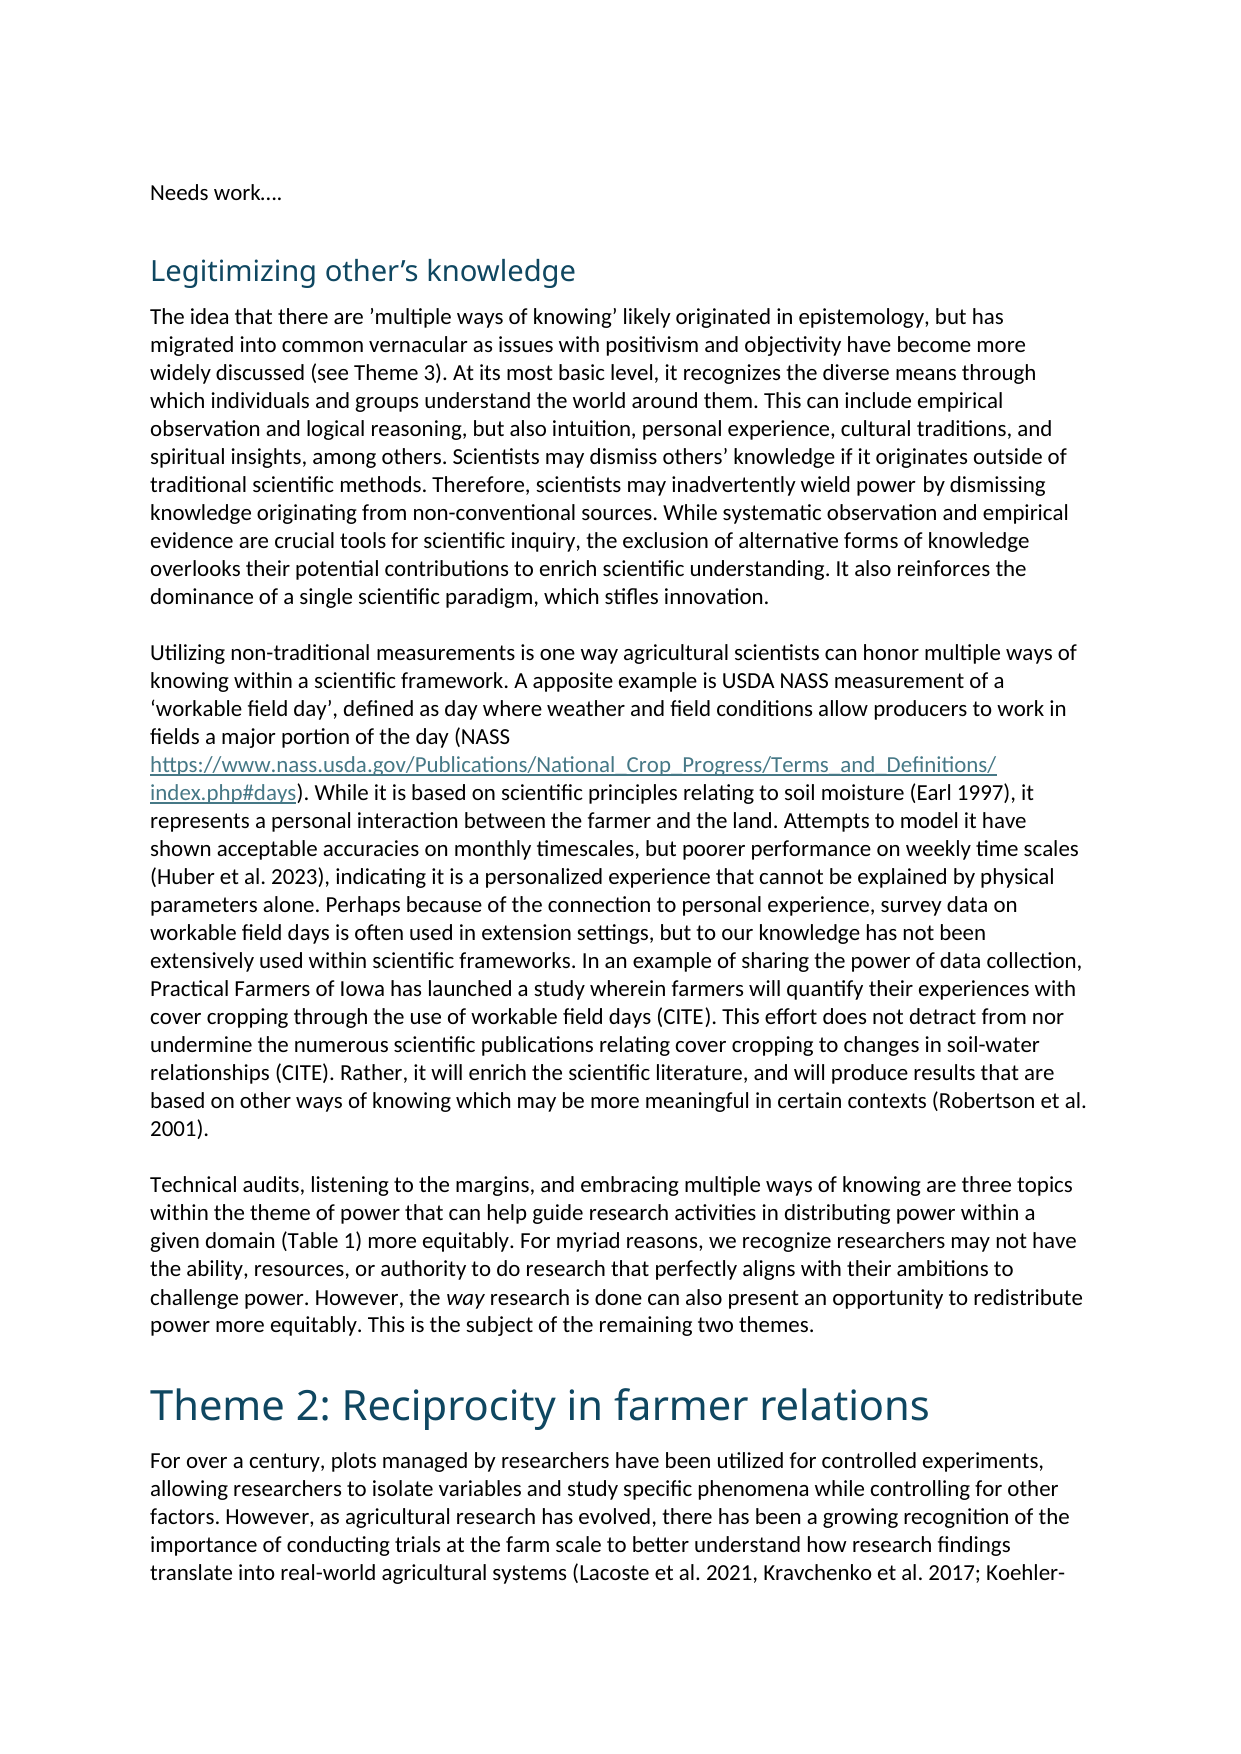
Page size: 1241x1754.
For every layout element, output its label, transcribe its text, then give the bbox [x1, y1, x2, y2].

text Needs work…. [150, 178, 1090, 206]
text Utilizing non-traditional measurements is one way agricultural scientists can honor multiple ways of knowing within a scientific framework. A apposite example is USDA NASS measurement of a ‘workable field day’, defined as day where weather and field conditions allow producers to work in fields a major portion of the day (NASS https://www.nass.usda.gov/Publications/National_Crop_Progress/Terms_and_Definitions/index.php#days). While it is based on scientific principles relating to soil moisture (Earl 1997), it represents a personal interaction between the farmer and the land. Attempts to model it have shown acceptable accuracies on monthly timescales, but poorer performance on weekly time scales (Huber et al. 2023), indicating it is a personalized experience that cannot be explained by physical parameters alone. Perhaps because of the connection to personal experience, survey data on workable field days is often used in extension settings, but to our knowledge has not been extensively used within scientific frameworks. In an example of sharing the power of data collection, Practical Farmers of Iowa has launched a study wherein farmers will quantify their experiences with cover cropping through the use of workable field days (CITE). This effort does not detract from nor undermine the numerous scientific publications relating cover cropping to changes in soil-water relationships (CITE). Rather, it will enrich the scientific literature, and will produce results that are based on other ways of knowing which may be more meaningful in certain contexts (Robertson et al. 2001). [150, 638, 1090, 1142]
text The idea that there are ’multiple ways of knowing’ likely originated in epistemology, but has migrated into common vernacular as issues with positivism and objectivity have become more widely discussed (see Theme 3). At its most basic level, it recognizes the diverse means through which individuals and groups understand the world around them. This can include empirical observation and logical reasoning, but also intuition, personal experience, cultural traditions, and spiritual insights, among others. Scientists may dismiss others’ knowledge if it originates outside of traditional scientific methods. Therefore, scientists may inadvertently wield power by dismissing knowledge originating from non-conventional sources. While systematic observation and empirical evidence are crucial tools for scientific inquiry, the exclusion of alternative forms of knowledge overlooks their potential contributions to enrich scientific understanding. It also reinforces the dominance of a single scientific paradigm, which stifles innovation. [150, 302, 1090, 610]
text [150, 1446, 1090, 1586]
subtitle Theme 2: Reciprocity in farmer relations [150, 1376, 1090, 1433]
subtitle Legitimizing other’s knowledge [150, 251, 1090, 290]
text Technical audits, listening to the margins, and embracing multiple ways of knowing are three topics within the theme of power that can help guide research activities in distributing power within a given domain (Table 1) more equitably. For myriad reasons, we recognize researchers may not have the ability, resources, or authority to do research that perfectly aligns with their ambitions to challenge power. However, the way research is done can also present an opportunity to redistribute power more equitably. This is the subject of the remaining two themes. [150, 1171, 1090, 1339]
